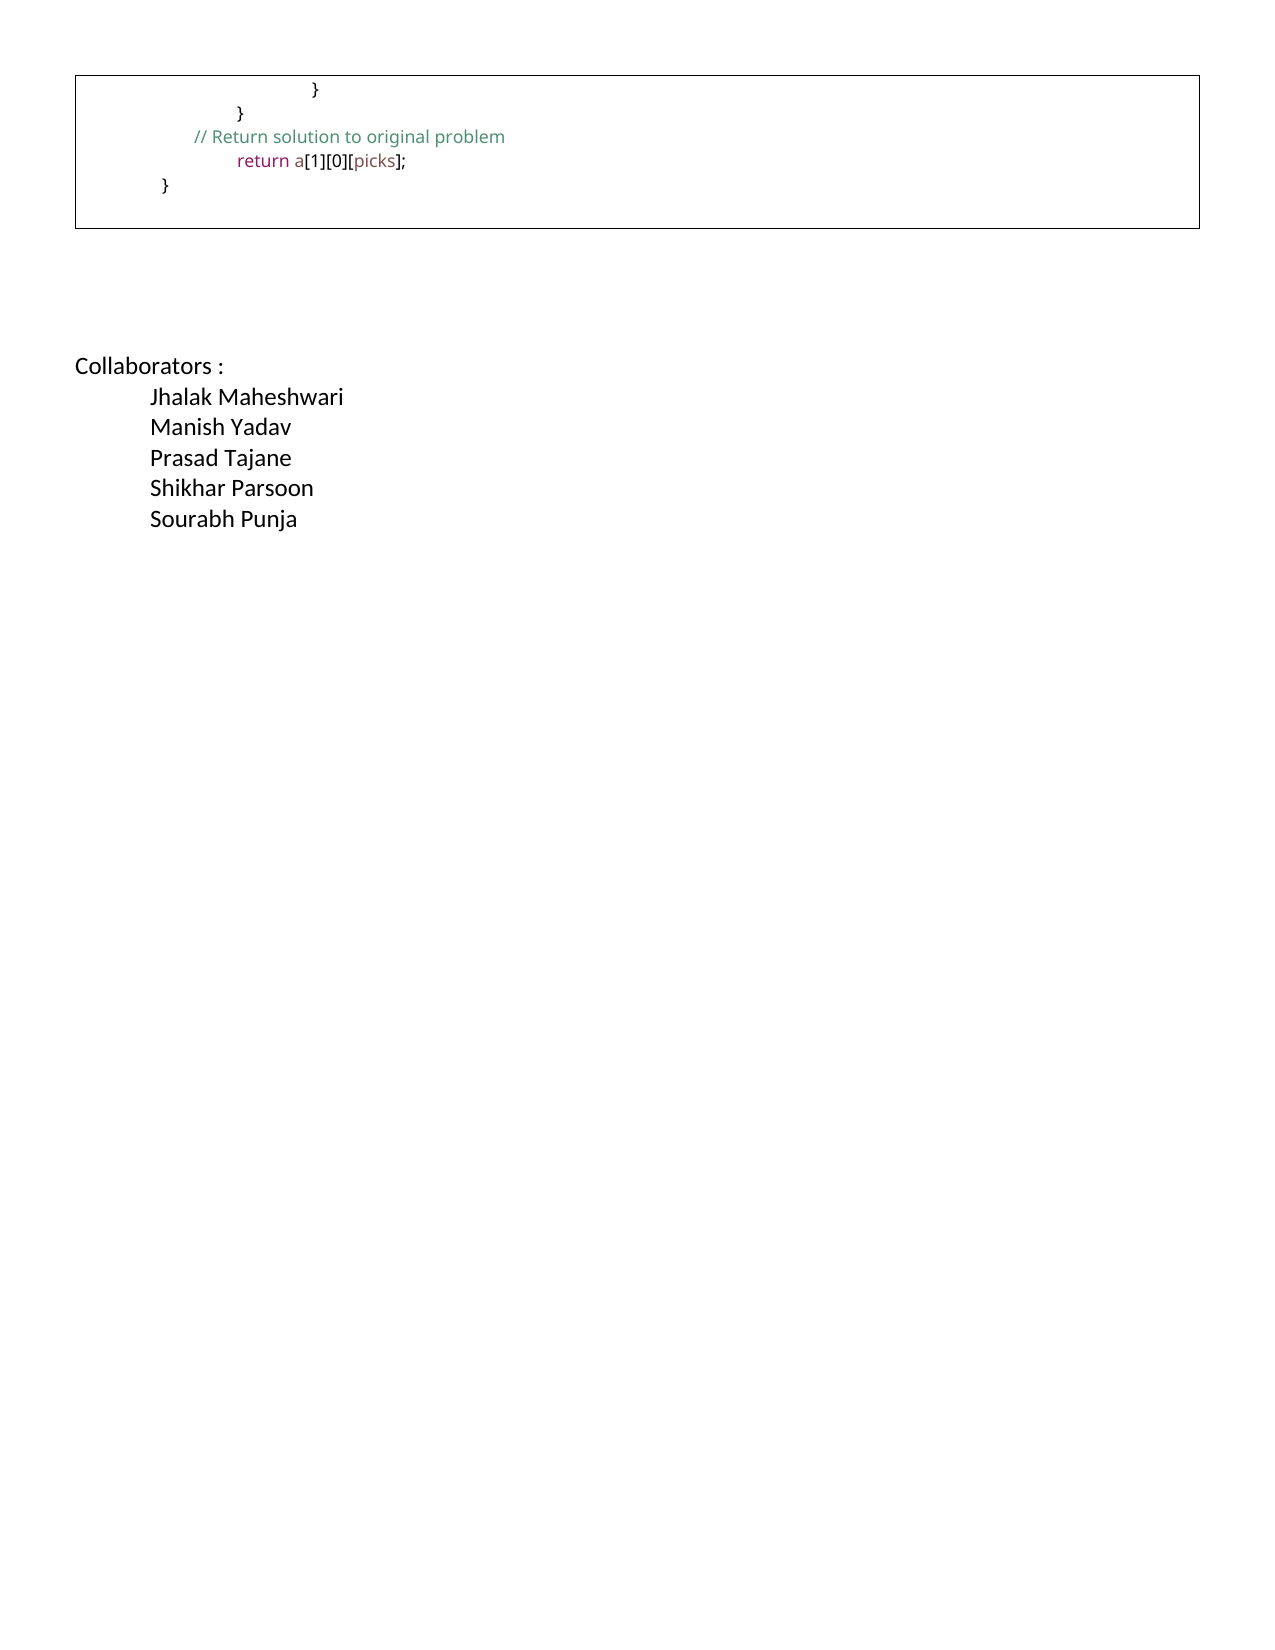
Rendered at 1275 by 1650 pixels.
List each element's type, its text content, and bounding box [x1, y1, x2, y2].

text Collaborators : [75, 351, 1200, 381]
text Jhalak Maheshwari [75, 381, 1200, 412]
text Shikhar Parsoon [75, 473, 1200, 503]
text Manish Yadav [75, 412, 1200, 442]
text Prasad Tajane [75, 442, 1200, 473]
text Sourabh Punja [75, 503, 1200, 534]
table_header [76, 76, 1199, 227]
